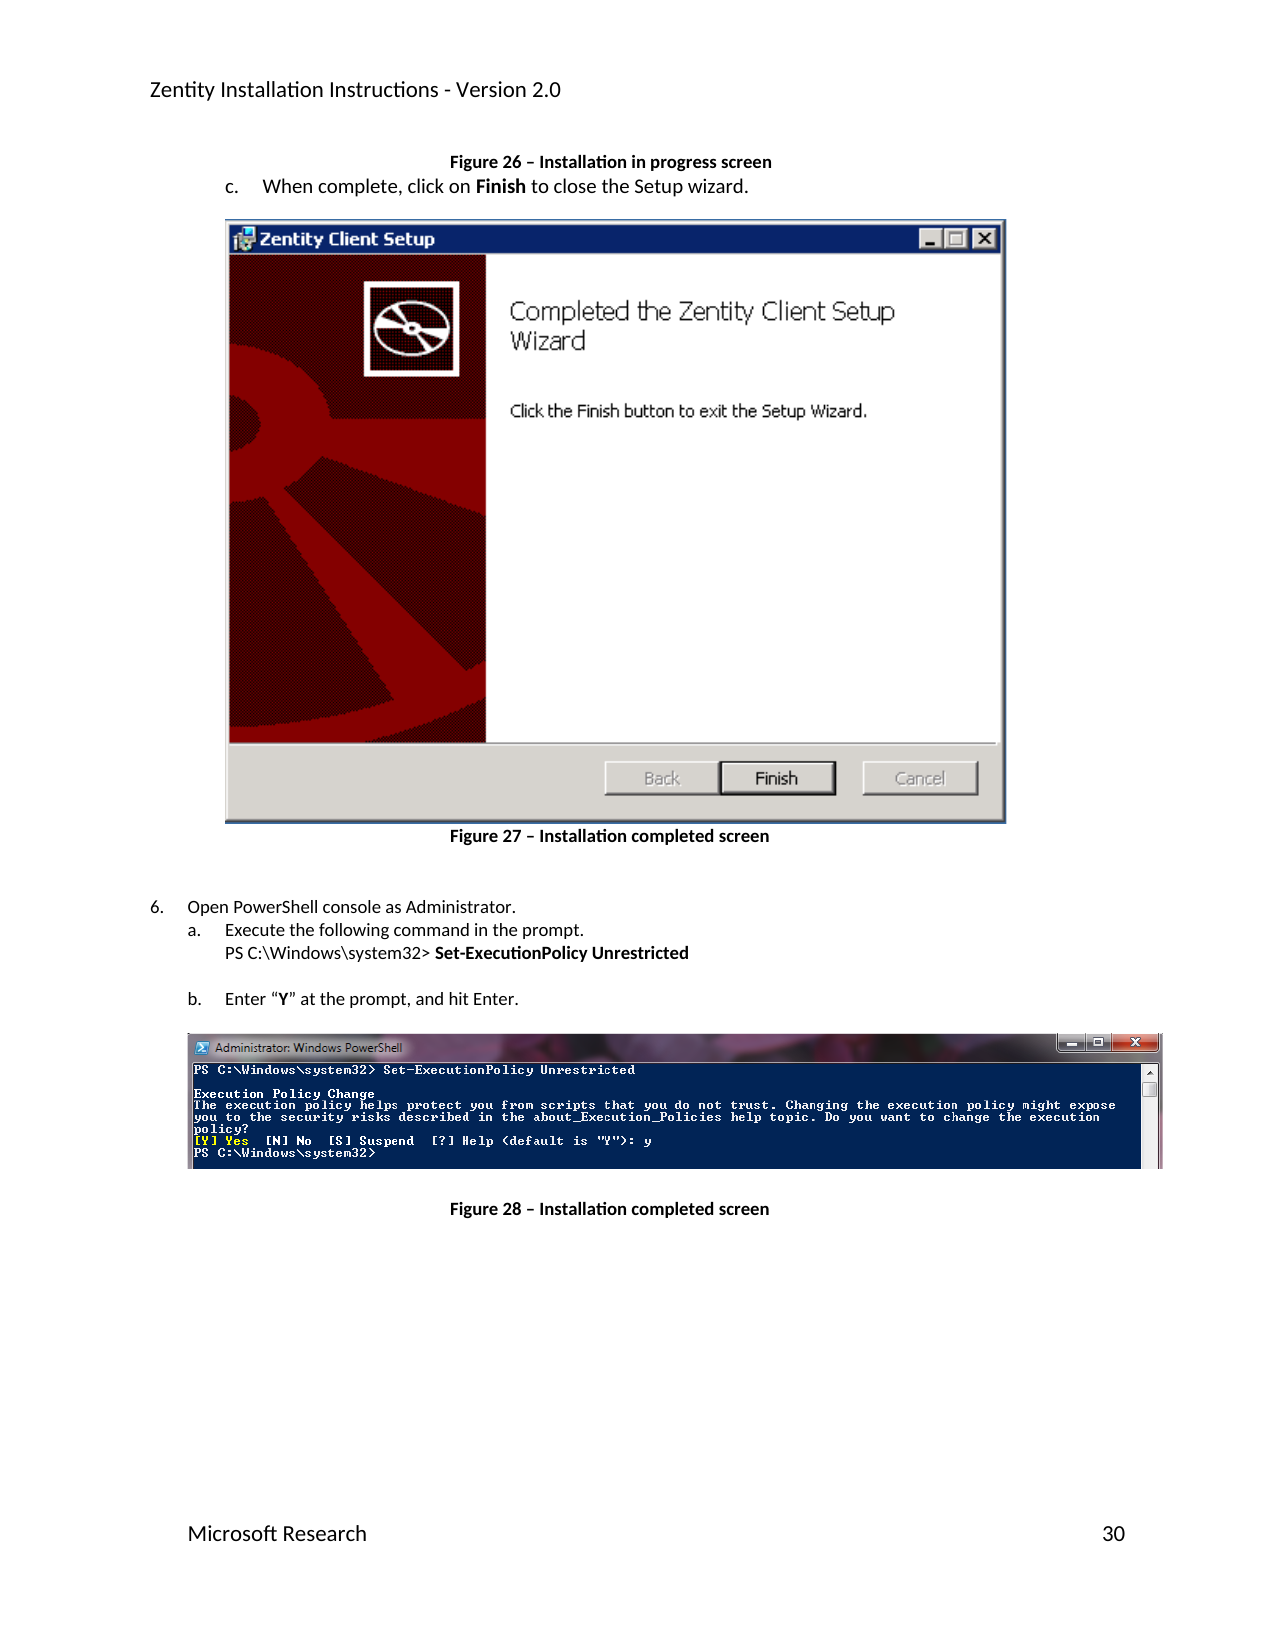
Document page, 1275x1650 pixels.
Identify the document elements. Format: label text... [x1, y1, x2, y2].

list When complete, click on Finish to close the Setup wizard. [225, 173, 1125, 198]
list Open PowerShell console as Administrator. [150, 896, 1125, 918]
list Execute the following command in the prompt. [187, 918, 1125, 941]
list PS C:\Windows\system32> Set-ExecutionPolicy Unrestricted [187, 941, 1125, 964]
list Figure 26 – Installation in progress screen [375, 150, 1125, 173]
picture [187, 1033, 1163, 1169]
picture [225, 219, 1007, 824]
list Enter “Y” at the prompt, and hit Enter. [187, 987, 1125, 1010]
text Figure 27 – Installation completed screen [375, 824, 1125, 847]
text Figure 28 – Installation completed screen [375, 1197, 1125, 1220]
